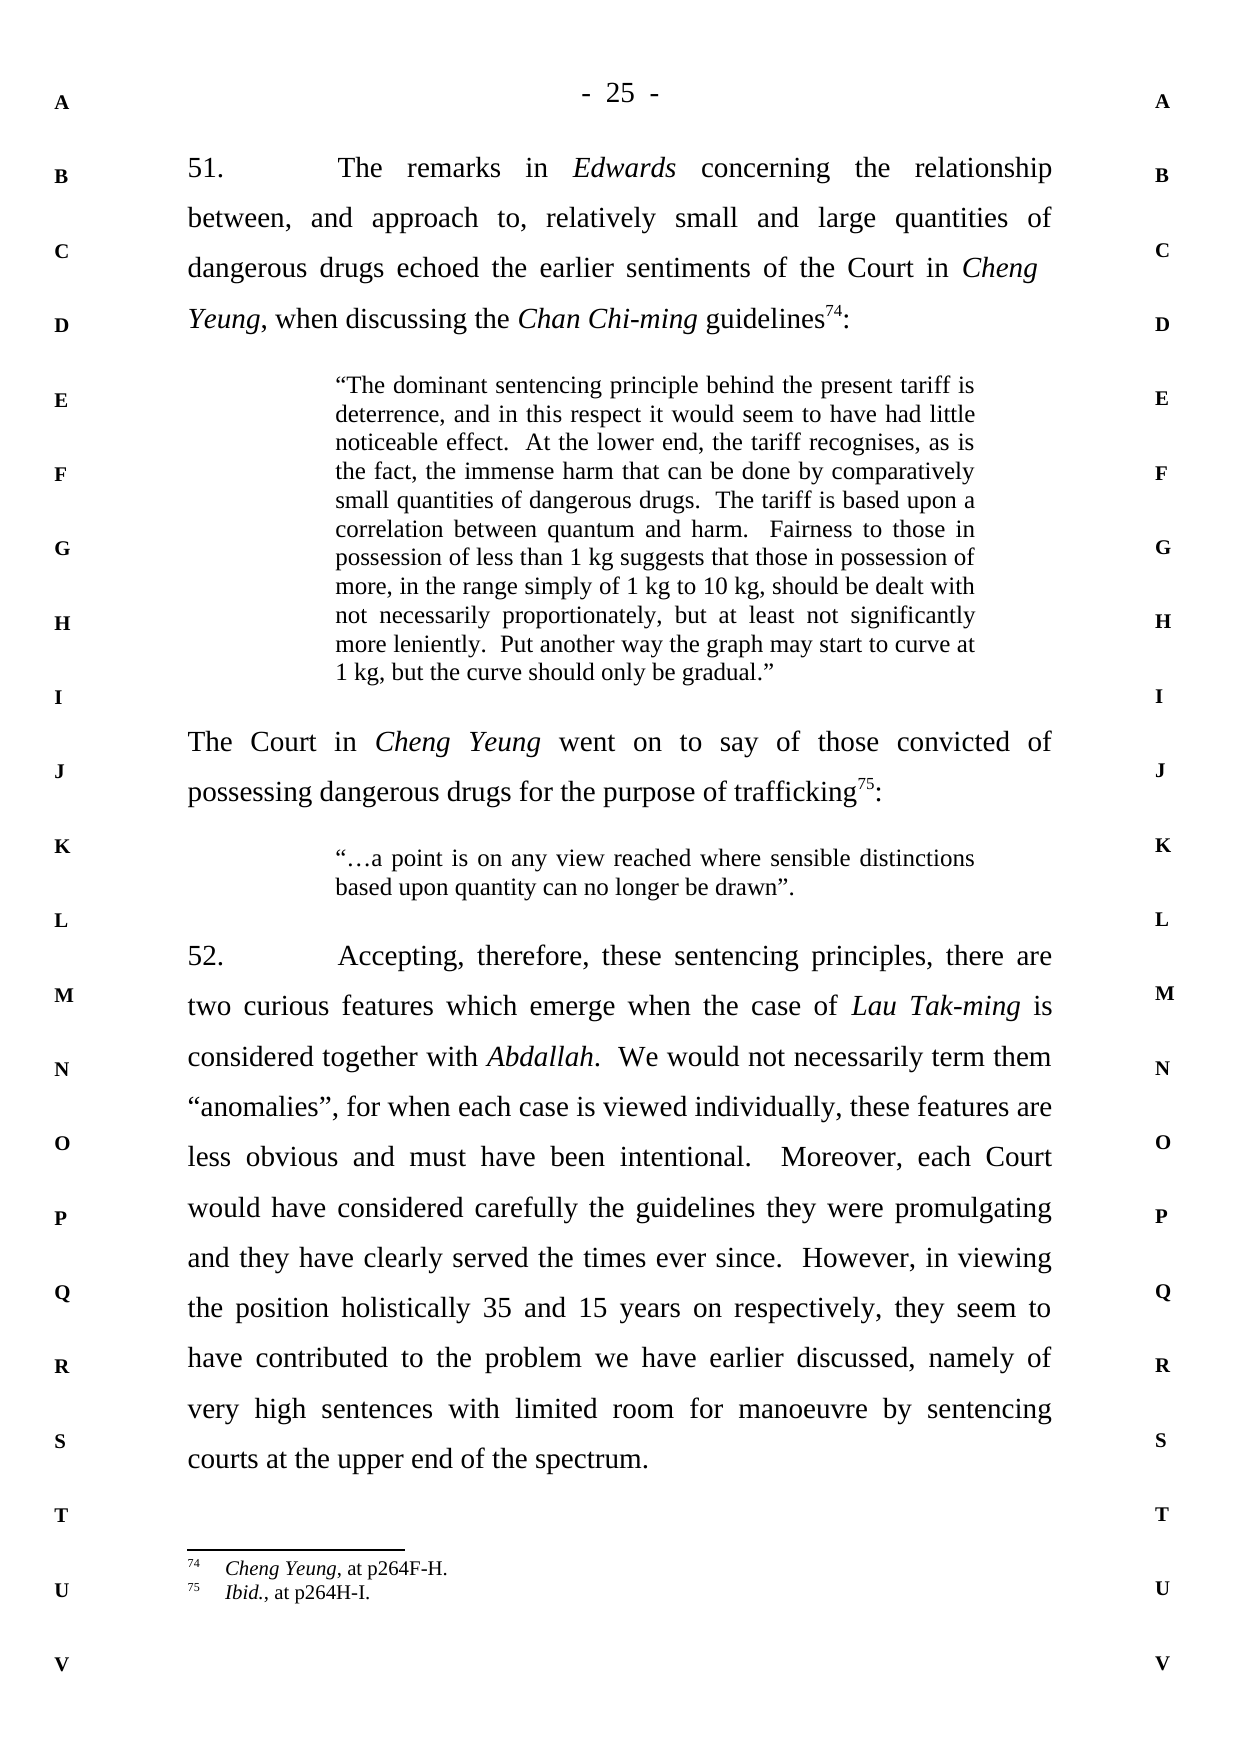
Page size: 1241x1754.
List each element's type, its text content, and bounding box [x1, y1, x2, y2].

text The remarks in Edwards concerning the relationship between, and approach to, relatively small and large quantities of dangerous drugs echoed the earlier sentiments of the Court in Cheng ‍Yeung, when discussing the Chan Chi-ming guidelines: [187, 150, 1053, 334]
text “The dominant sentencing principle behind the present tariff is deterrence, and in this respect it would seem to have had little noticeable effect. At the lower end, the tariff recognises, as is the fact, the immense harm that can be done by comparatively small quantities of dangerous drugs. The tariff is based upon a correlation between quantum and harm. Fairness to those in possession of less than 1 kg suggests that those in possession of more, in the range simply of 1 kg to 10 kg, should be dealt with not necessarily proportionately, but at least not significantly more leniently. Put another way the graph may start to curve at 1 kg, but the curve should only be gradual.” [335, 370, 976, 686]
text Accepting, therefore, these sentencing principles, there are two curious features which emerge when the case of Lau Tak-ming is considered together with Abdallah. We would not necessarily term them “anomalies”, for when each case is viewed individually, these features are less obvious and must have been intentional. Moreover, each Court would have considered carefully the guidelines they were promulgating and they have clearly served the times ever since. However, in viewing the position holistically 35 and 15 years on respectively, they seem to have contributed to the problem we have earlier discussed, namely of very high sentences with limited room for manoeuvre by sentencing courts at the upper end of the spectrum. [187, 938, 1053, 1475]
list The Court in Cheng Yeung went on to say of those convicted of possessing dangerous drugs for the purpose of trafficking: [187, 724, 1053, 808]
text “…a point is on any view reached where sensible distinctions based upon quantity can no longer be drawn”. [335, 843, 976, 901]
